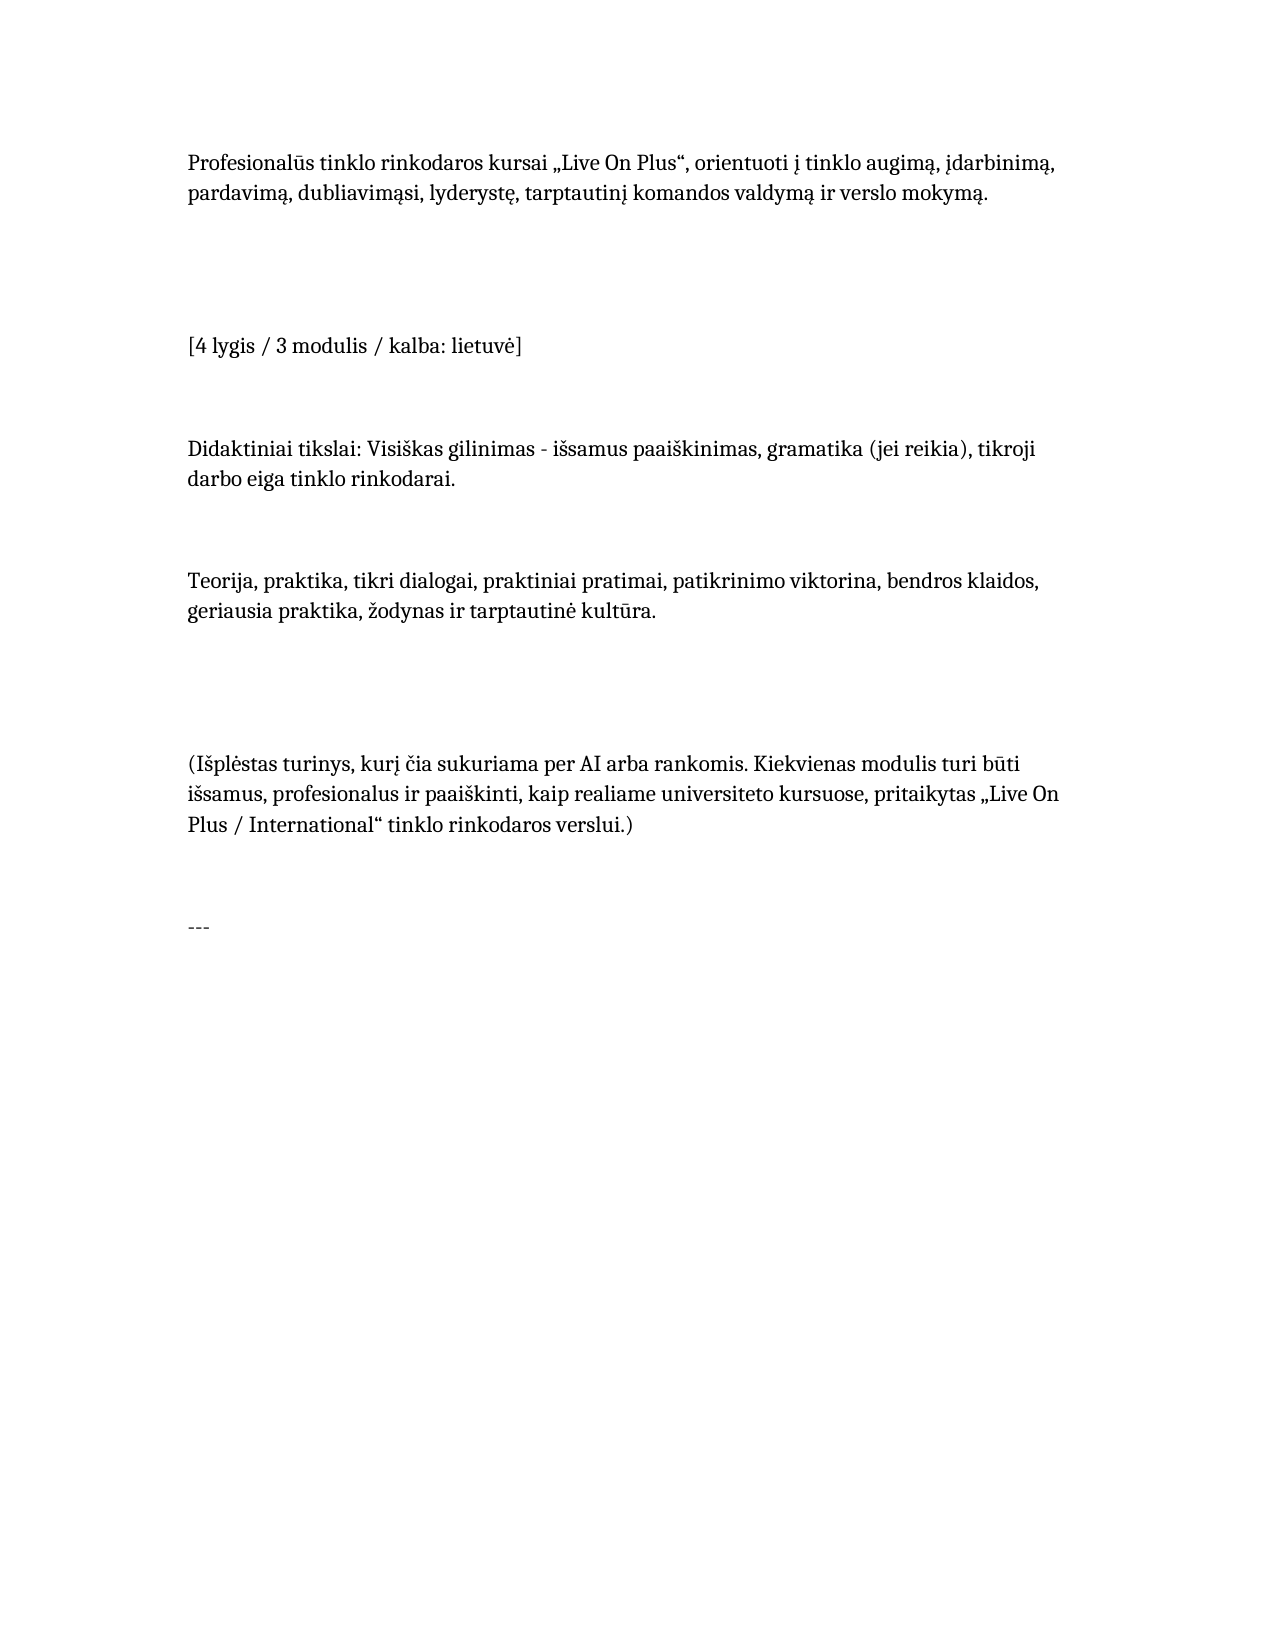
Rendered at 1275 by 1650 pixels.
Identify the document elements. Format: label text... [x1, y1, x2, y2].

text --- [187, 913, 1087, 940]
text Didaktiniai tikslai: Visiškas gilinimas - išsamus paaiškinimas, gramatika (jei reikia), tikroji darbo eiga tinklo rinkodarai. [187, 435, 1087, 492]
text Profesionalūs tinklo rinkodaros kursai „Live On Plus“, orientuoti į tinklo augimą, įdarbinimą, pardavimą, dubliavimąsi, lyderystę, tarptautinį komandos valdymą ir verslo mokymą. [187, 150, 1087, 207]
text [4 lygis / 3 modulis / kalba: lietuvė] [187, 333, 1087, 360]
text (Išplėstas turinys, kurį čia sukuriama per AI arba rankomis. Kiekvienas modulis turi būti išsamus, profesionalus ir paaiškinti, kaip realiame universiteto kursuose, pritaikytas „Live On Plus / International“ tinklo rinkodaros verslui.) [187, 751, 1087, 838]
text Teorija, praktika, tikri dialogai, praktiniai pratimai, patikrinimo viktorina, bendros klaidos, geriausia praktika, žodynas ir tarptautinė kultūra. [187, 568, 1087, 624]
